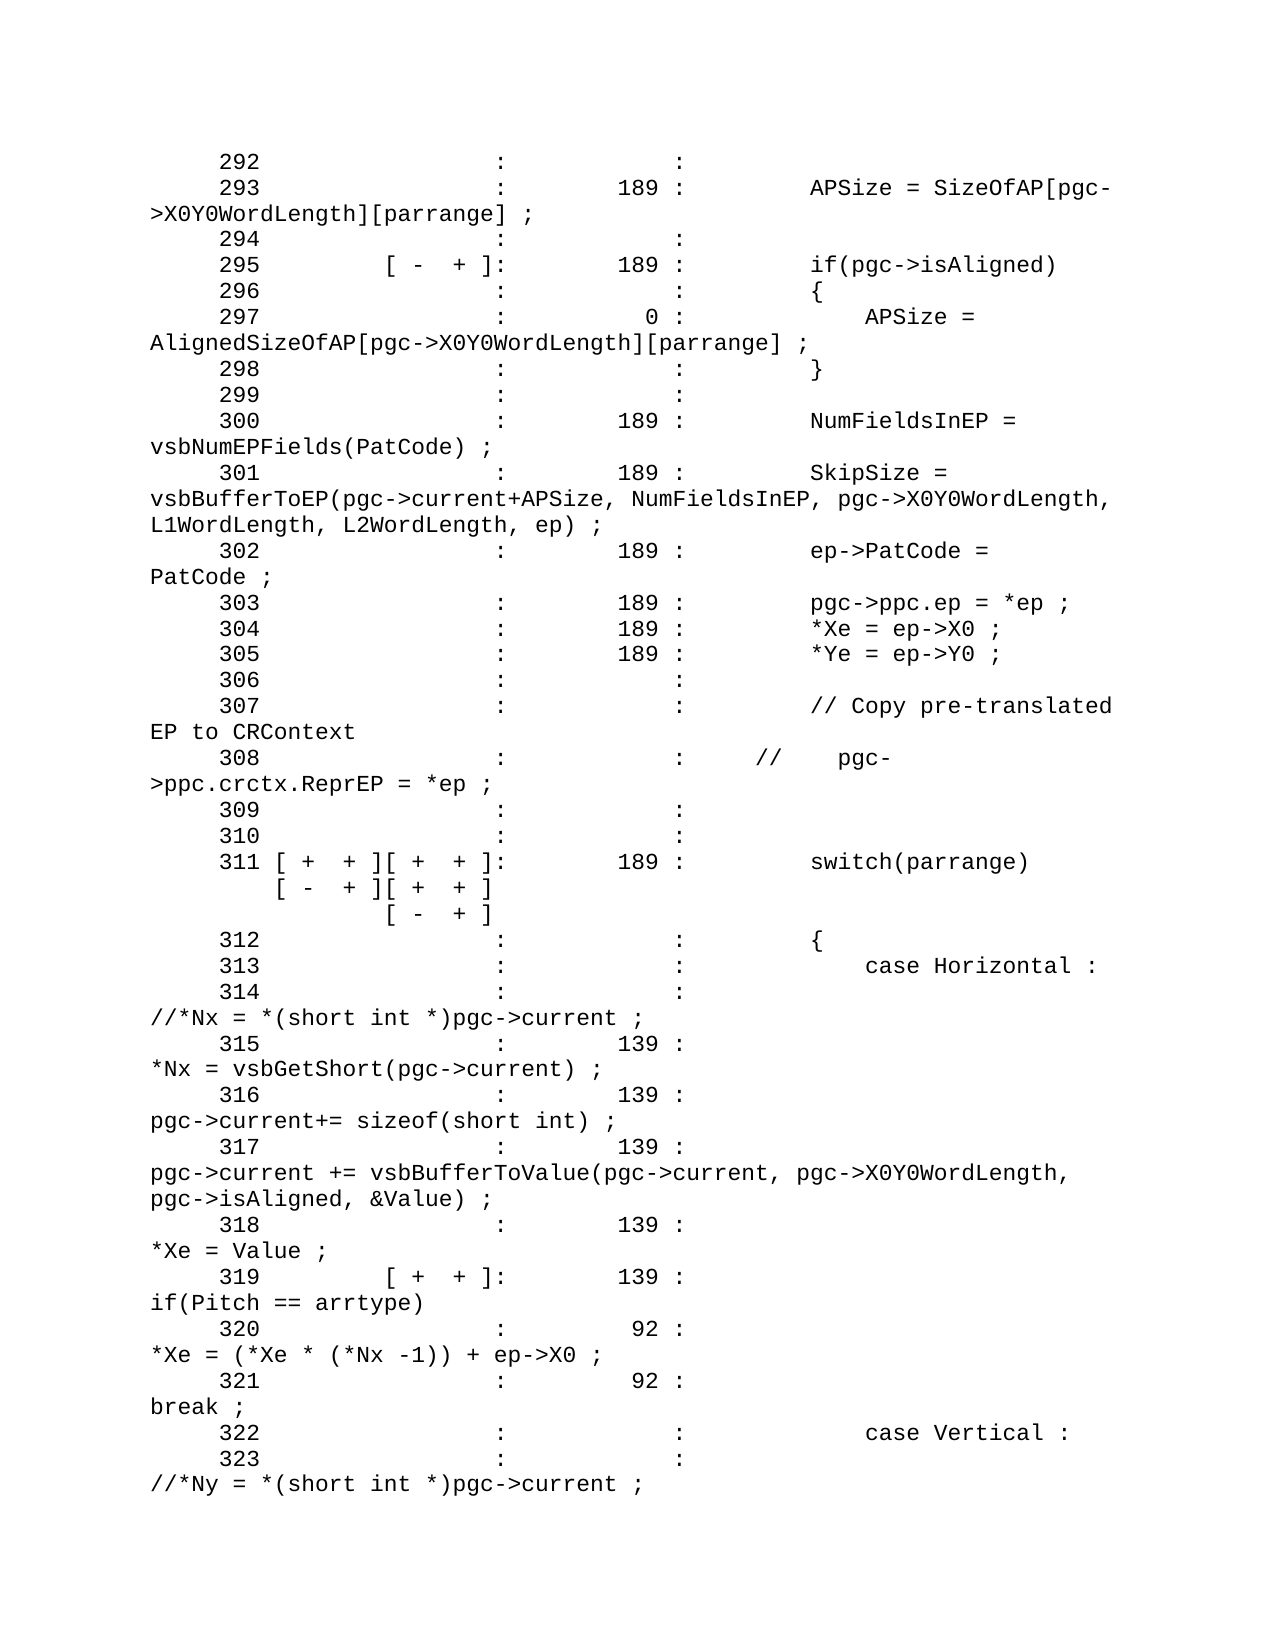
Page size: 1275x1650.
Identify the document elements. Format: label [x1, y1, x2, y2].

table_cell [150, 150, 1125, 1499]
